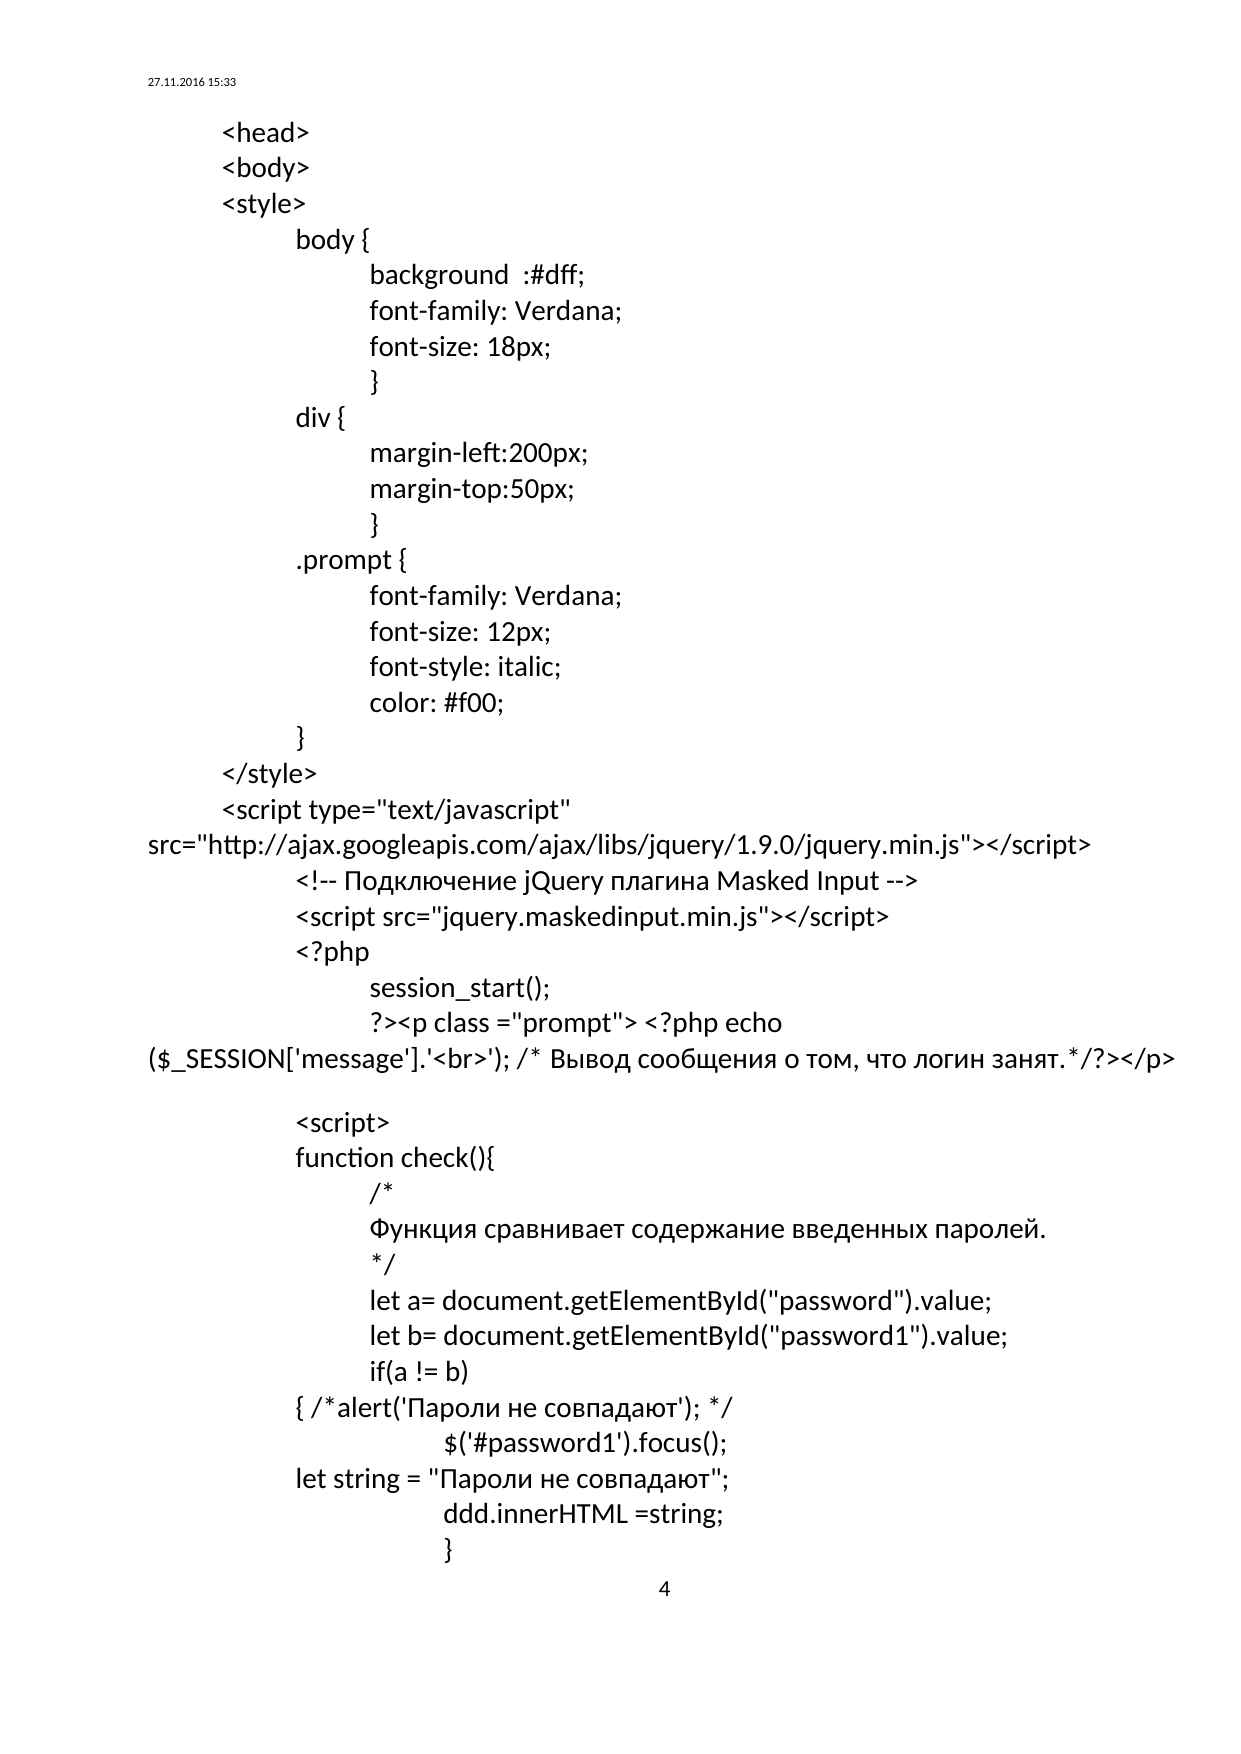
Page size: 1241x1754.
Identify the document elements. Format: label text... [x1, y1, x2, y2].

text <script> [148, 1104, 1181, 1139]
text { /*alert('Пароли не совпадают'); */ [148, 1389, 1181, 1424]
text <?php [148, 933, 1181, 969]
text font-size: 18px; [148, 328, 1181, 363]
text */ [148, 1246, 1181, 1282]
text body { [148, 221, 1181, 256]
text </style> [148, 755, 1181, 791]
text let b= document.getElementById("password1").value; [148, 1317, 1181, 1353]
text $('#password1').focus(); [148, 1424, 1181, 1460]
text } [148, 363, 1181, 399]
text .prompt { [148, 541, 1181, 577]
text background :#dff; [148, 256, 1181, 292]
text font-family: Verdana; [148, 292, 1181, 328]
text Функция сравнивает содержание введенных паролей. [148, 1211, 1181, 1246]
text ?><p class ="prompt"> <?php echo ($_SESSION['message'].'<br>'); /* Вывод сообщения о том, что логин занят.*/?></p> [148, 1004, 1181, 1076]
text div { [148, 399, 1181, 434]
text ddd.innerHTML =string; [148, 1496, 1181, 1531]
text } [148, 719, 1181, 755]
text <style> [148, 185, 1181, 221]
text } [148, 1531, 1181, 1567]
text <script src="jquery.maskedinput.min.js"></script> [148, 898, 1181, 933]
text <script type="text/javascript" src="http://ajax.googleapis.com/ajax/libs/jquery/1.9.0/jquery.min.js"></script> [148, 791, 1181, 862]
text font-size: 12px; [148, 613, 1181, 648]
text session_start(); [148, 969, 1181, 1004]
text function check(){ [148, 1139, 1181, 1175]
text let string = "Пароли не совпадают"; [148, 1460, 1181, 1496]
text margin-top:50px; [148, 470, 1181, 506]
text font-style: italic; [148, 648, 1181, 684]
text <body> [148, 149, 1181, 185]
text /* [148, 1175, 1181, 1211]
text <head> [148, 114, 1181, 149]
text font-family: Verdana; [148, 577, 1181, 613]
text margin-left:200px; [148, 434, 1181, 470]
text } [148, 506, 1181, 541]
text <!-- Подключение jQuery плагина Masked Input --> [148, 862, 1181, 898]
text let a= document.getElementById("password").value; [148, 1282, 1181, 1317]
text if(a != b) [148, 1353, 1181, 1389]
text color: #f00; [148, 684, 1181, 719]
